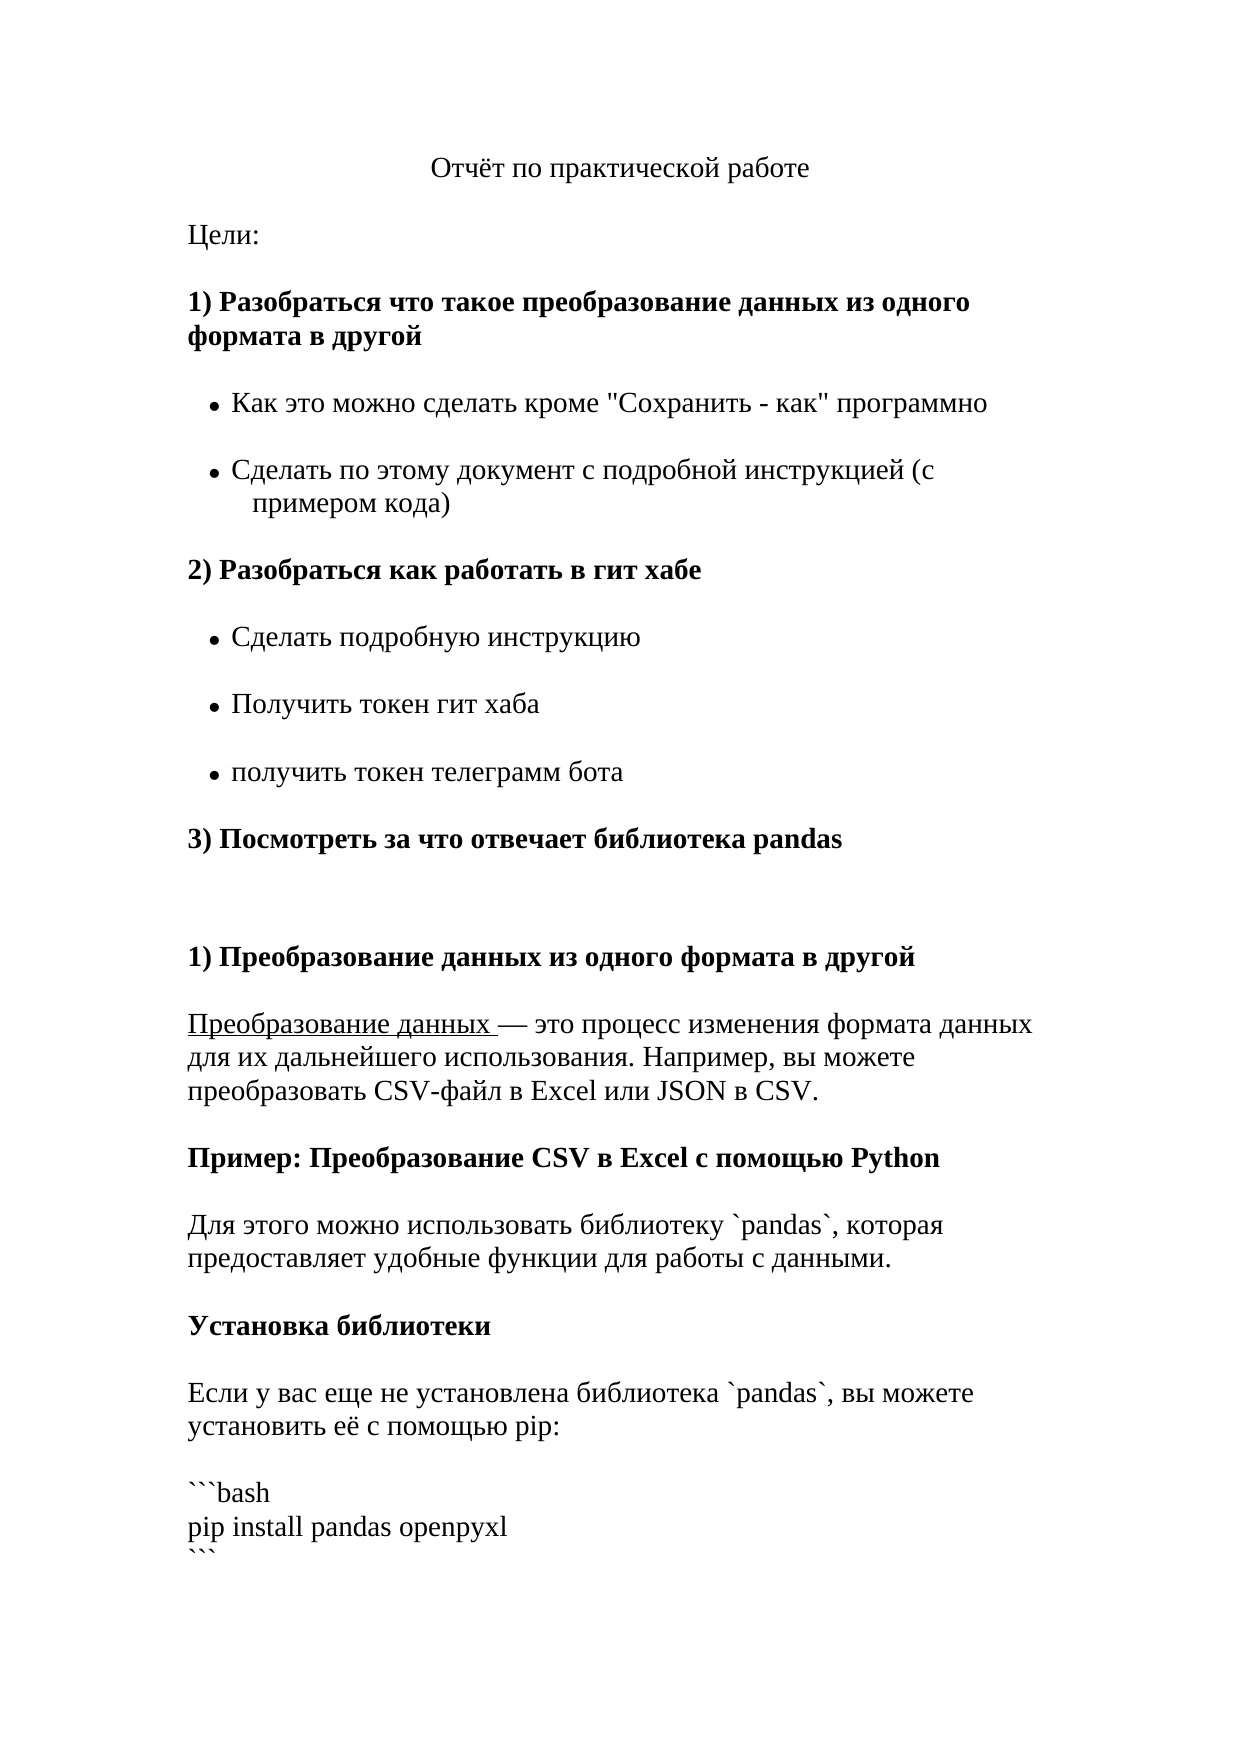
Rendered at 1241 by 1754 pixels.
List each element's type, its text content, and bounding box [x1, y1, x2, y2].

list pip install pandas openpyxl [187, 1509, 1053, 1542]
list Получить токен гит хаба [208, 687, 1053, 720]
list Как это можно сделать кроме "Сохранить - как" программно [208, 385, 1053, 418]
list Установка библиотеки [187, 1308, 1053, 1341]
text Отчёт по практической работе [187, 150, 1053, 183]
text 2) Разобраться как работать в гит хабе [187, 552, 1053, 586]
text 1) Разобраться что такое преобразование данных из одного формата в другой [187, 284, 1053, 351]
text Цели: [187, 217, 1053, 251]
list ``` [187, 1542, 1053, 1576]
list Сделать по этому документ с подробной инструкцией (с примером кода) [208, 452, 1053, 519]
list Преобразование данных — это процесс изменения формата данных для их дальнейшего использования. Например, вы можете преобразовать CSV-файл в Excel или JSON в CSV. [187, 1006, 1053, 1106]
list получить токен телеграмм бота [208, 754, 1053, 787]
list Сделать подробную инструкцию [208, 619, 1053, 653]
list ```bash [187, 1475, 1053, 1509]
list Если у вас еще не установлена библиотека `pandas`, вы можете установить её с помощью pip: [187, 1375, 1053, 1442]
list Пример: Преобразование CSV в Excel с помощью Python [187, 1140, 1053, 1173]
list Для этого можно использовать библиотеку `pandas`, которая предоставляет удобные функции для работы с данными. [187, 1207, 1053, 1274]
list 1) Преобразование данных из одного формата в другой [187, 939, 1053, 972]
list Посмотреть за что отвечает библиотека pandas [187, 821, 1053, 854]
